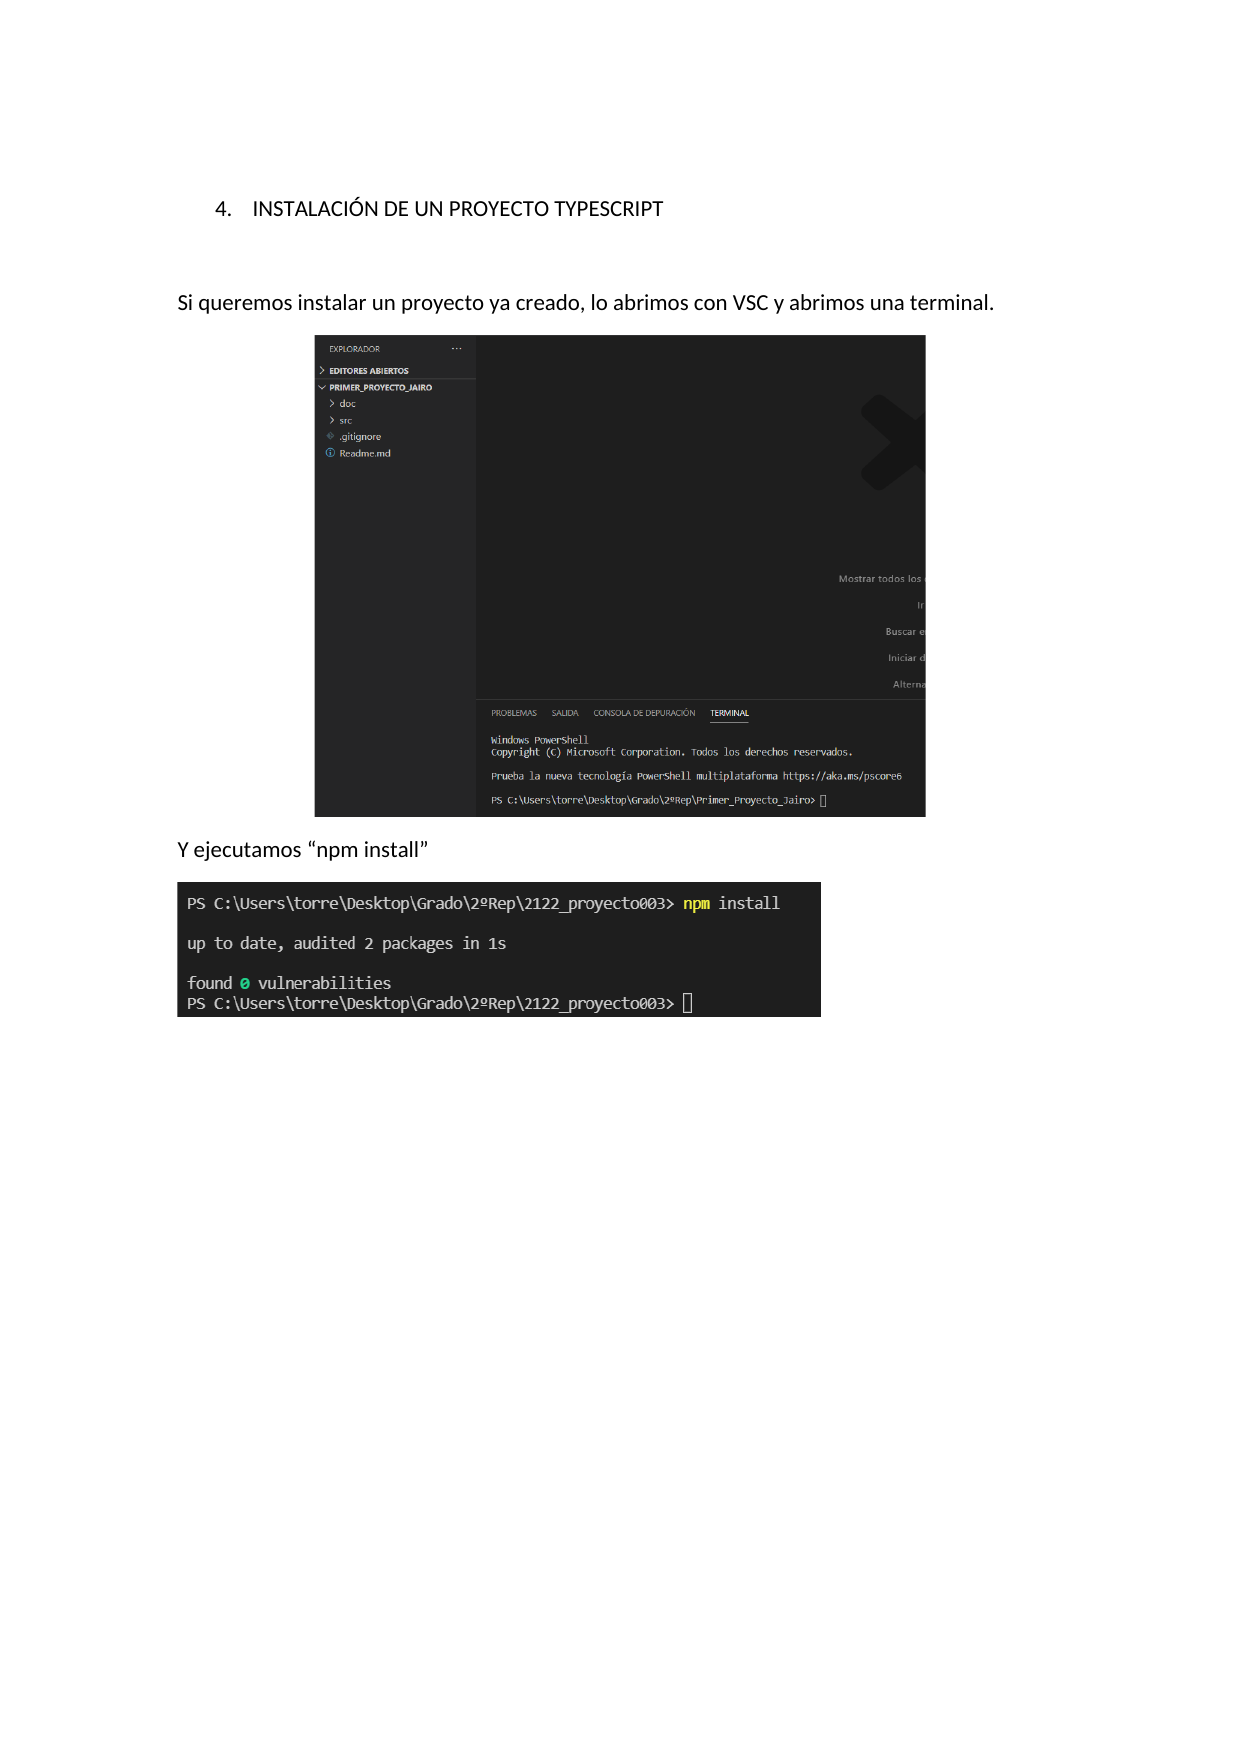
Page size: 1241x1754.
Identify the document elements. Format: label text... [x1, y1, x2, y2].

text Y ejecutamos “npm install” [177, 835, 1063, 863]
text Si queremos instalar un proyecto ya creado, lo abrimos con VSC y abrimos una terminal. [177, 288, 1063, 316]
picture [177, 882, 821, 1017]
list INSTALACIÓN DE UN PROYECTO TYPESCRIPT [215, 194, 1063, 222]
picture [314, 335, 926, 817]
